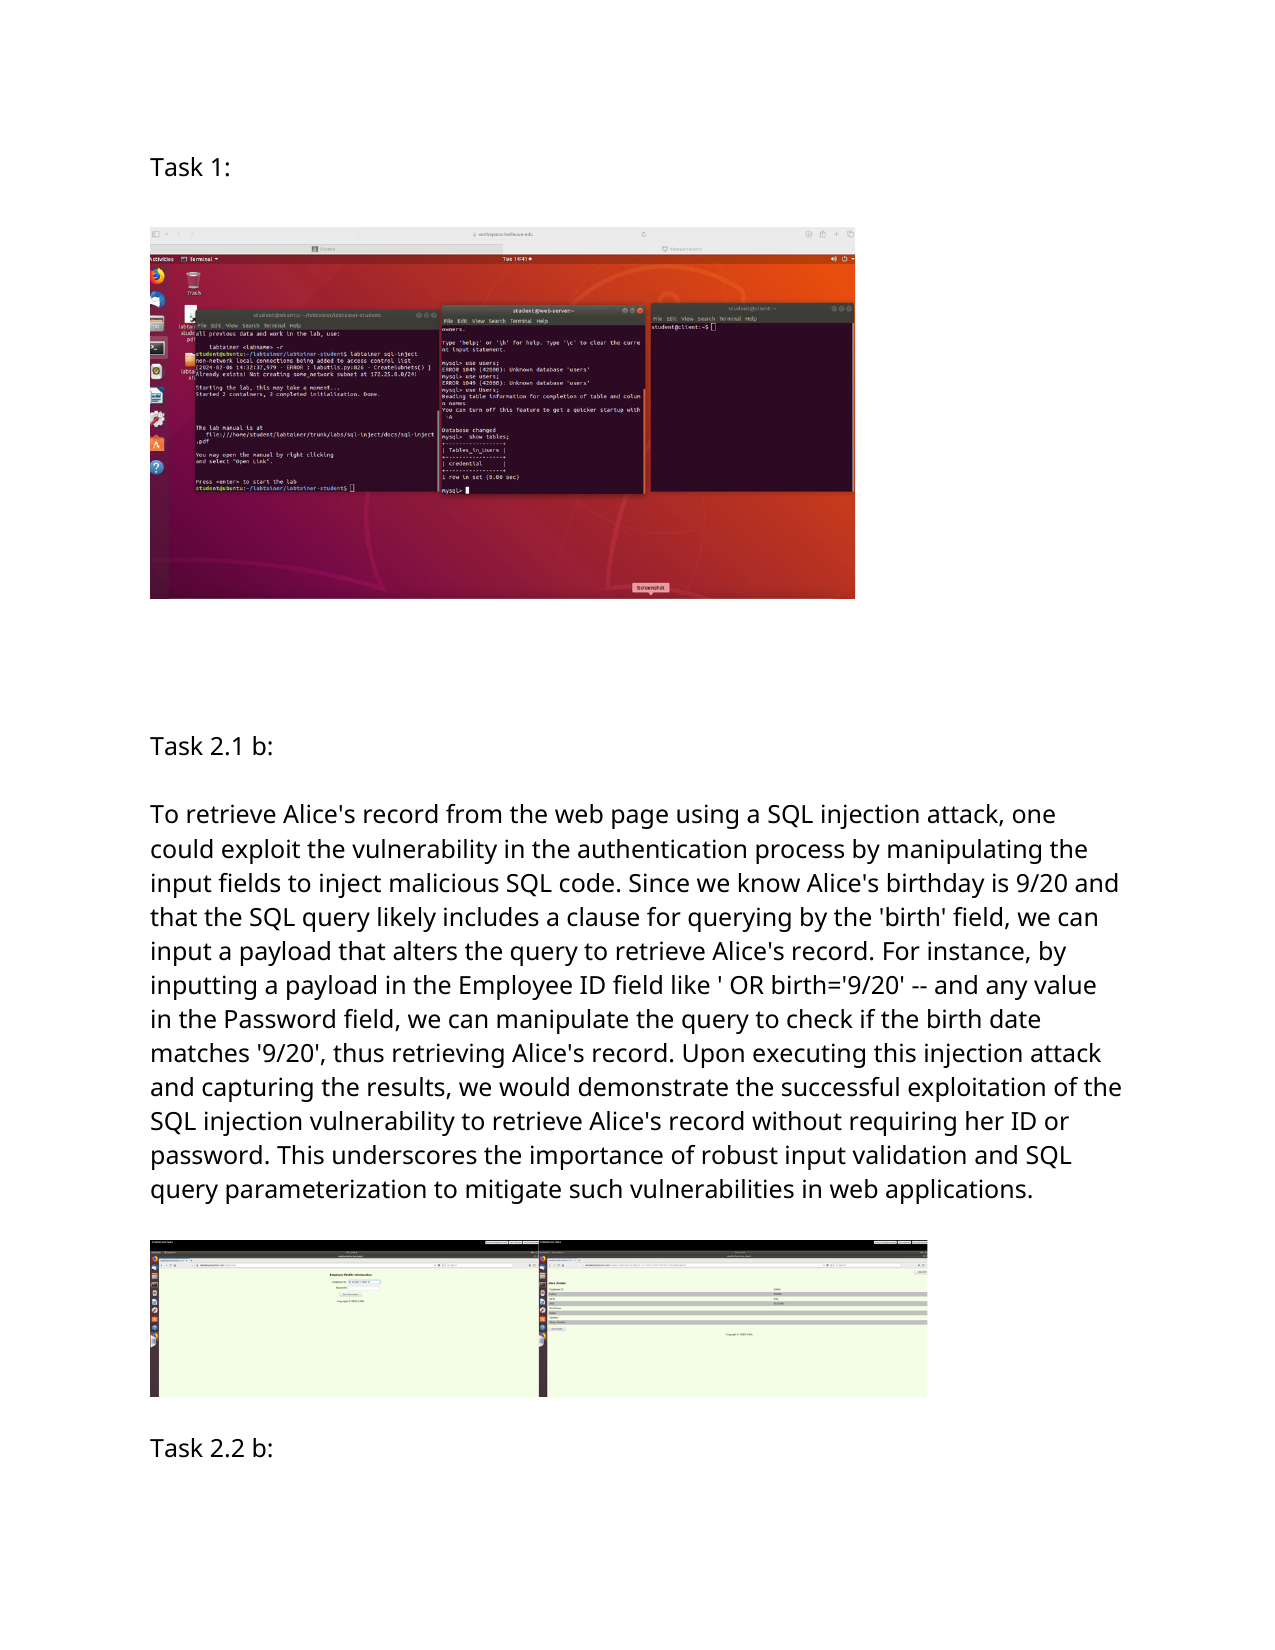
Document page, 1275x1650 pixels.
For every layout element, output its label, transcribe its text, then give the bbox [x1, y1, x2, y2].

text To retrieve Alice's record from the web page using a SQL injection attack, one could exploit the vulnerability in the authentication process by manipulating the input fields to inject malicious SQL code. Since we know Alice's birthday is 9/20 and that the SQL query likely includes a clause for querying by the 'birth' field, we can input a payload that alters the query to retrieve Alice's record. For instance, by inputting a payload in the Employee ID field like ' OR birth='9/20' -- and any value in the Password field, we can manipulate the query to check if the birth date matches '9/20', thus retrieving Alice's record. Upon executing this injection attack and capturing the results, we would demonstrate the successful exploitation of the SQL injection vulnerability to retrieve Alice's record without requiring her ID or password. This underscores the importance of robust input validation and SQL query parameterization to mitigate such vulnerabilities in web applications. [150, 797, 1125, 1206]
text Task 2.1 b: [150, 729, 1125, 763]
picture [150, 227, 855, 599]
text Task 1: [150, 150, 1125, 184]
text Task 2.2 b: [150, 1430, 1125, 1464]
picture [150, 1240, 928, 1397]
